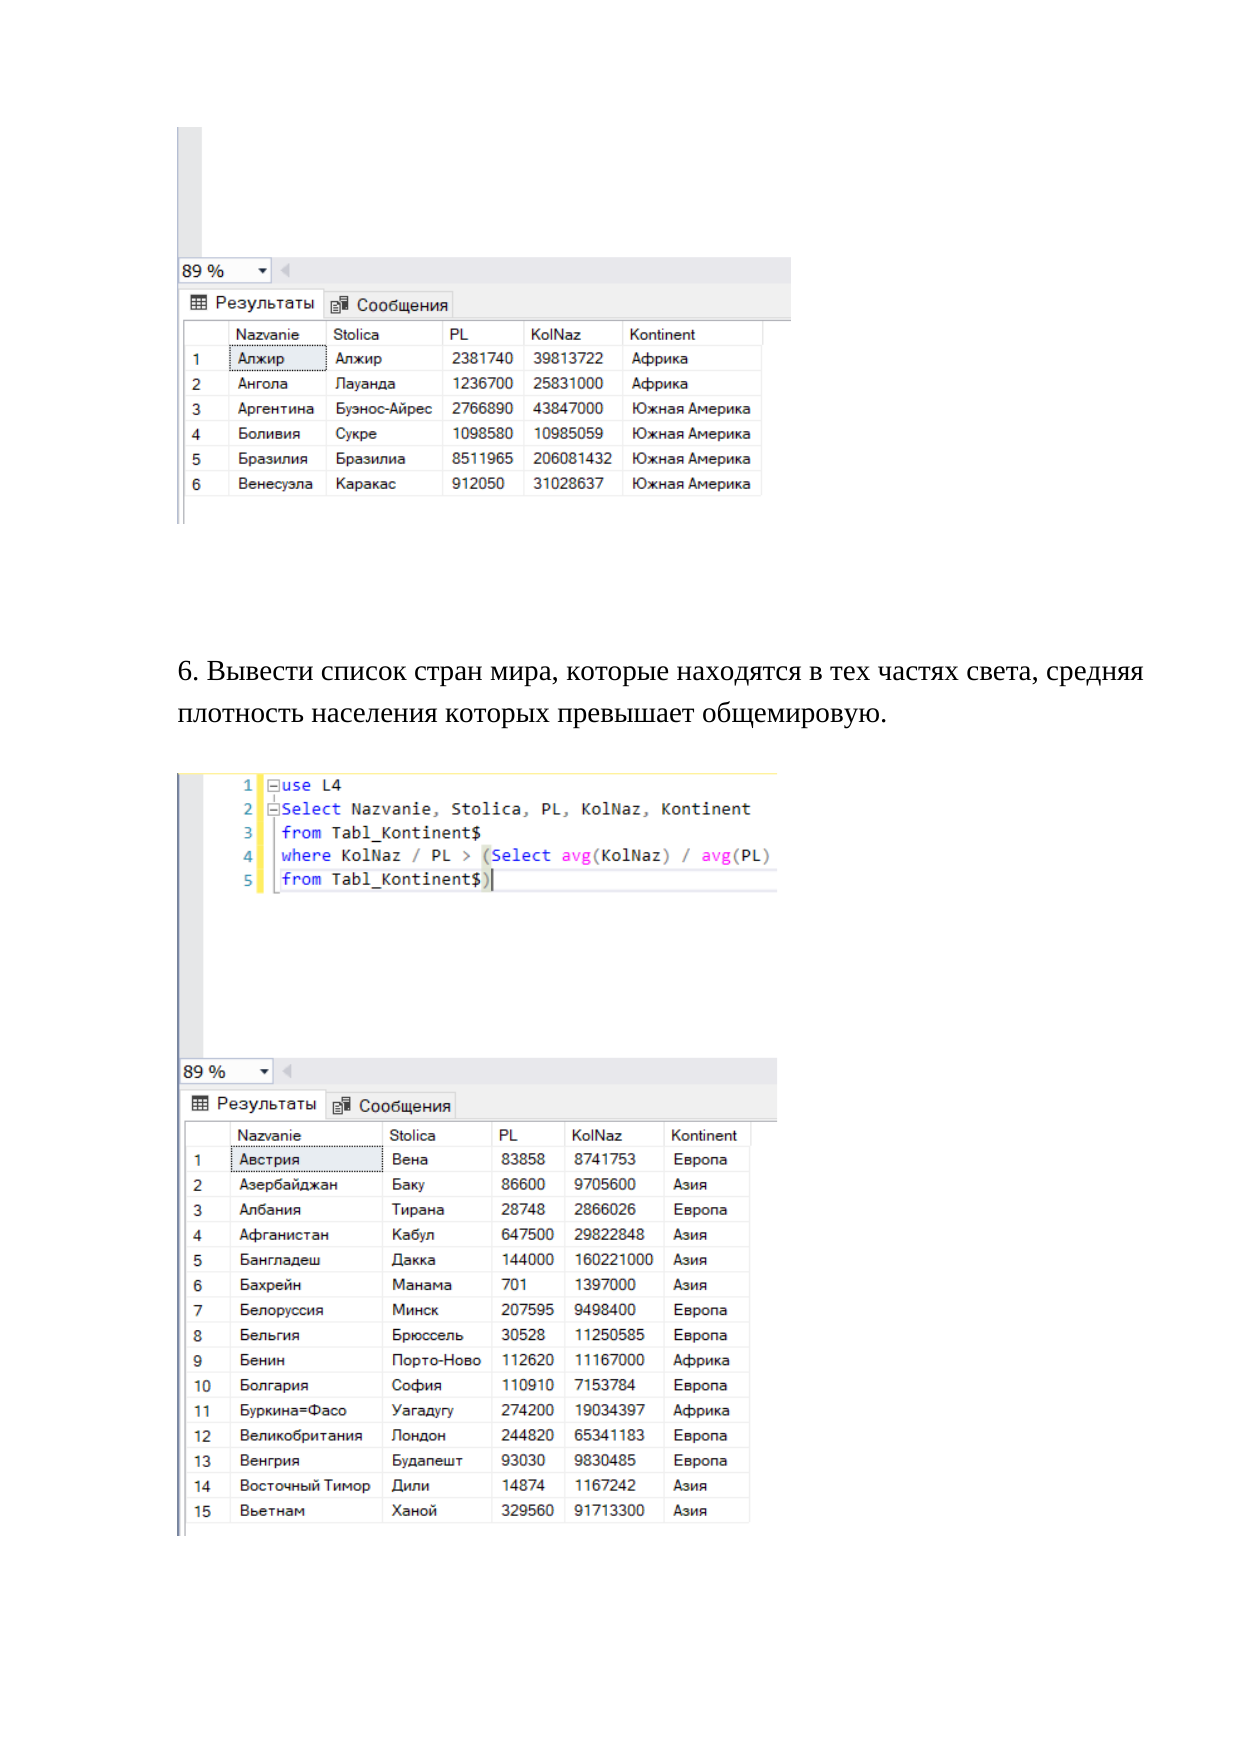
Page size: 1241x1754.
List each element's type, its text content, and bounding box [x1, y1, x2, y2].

picture [177, 127, 791, 524]
text 6. Вывести список стран мира, которые находятся в тех частях света, средняя плотность населения которых превышает общемировую. [177, 653, 1159, 728]
picture [177, 773, 778, 1536]
